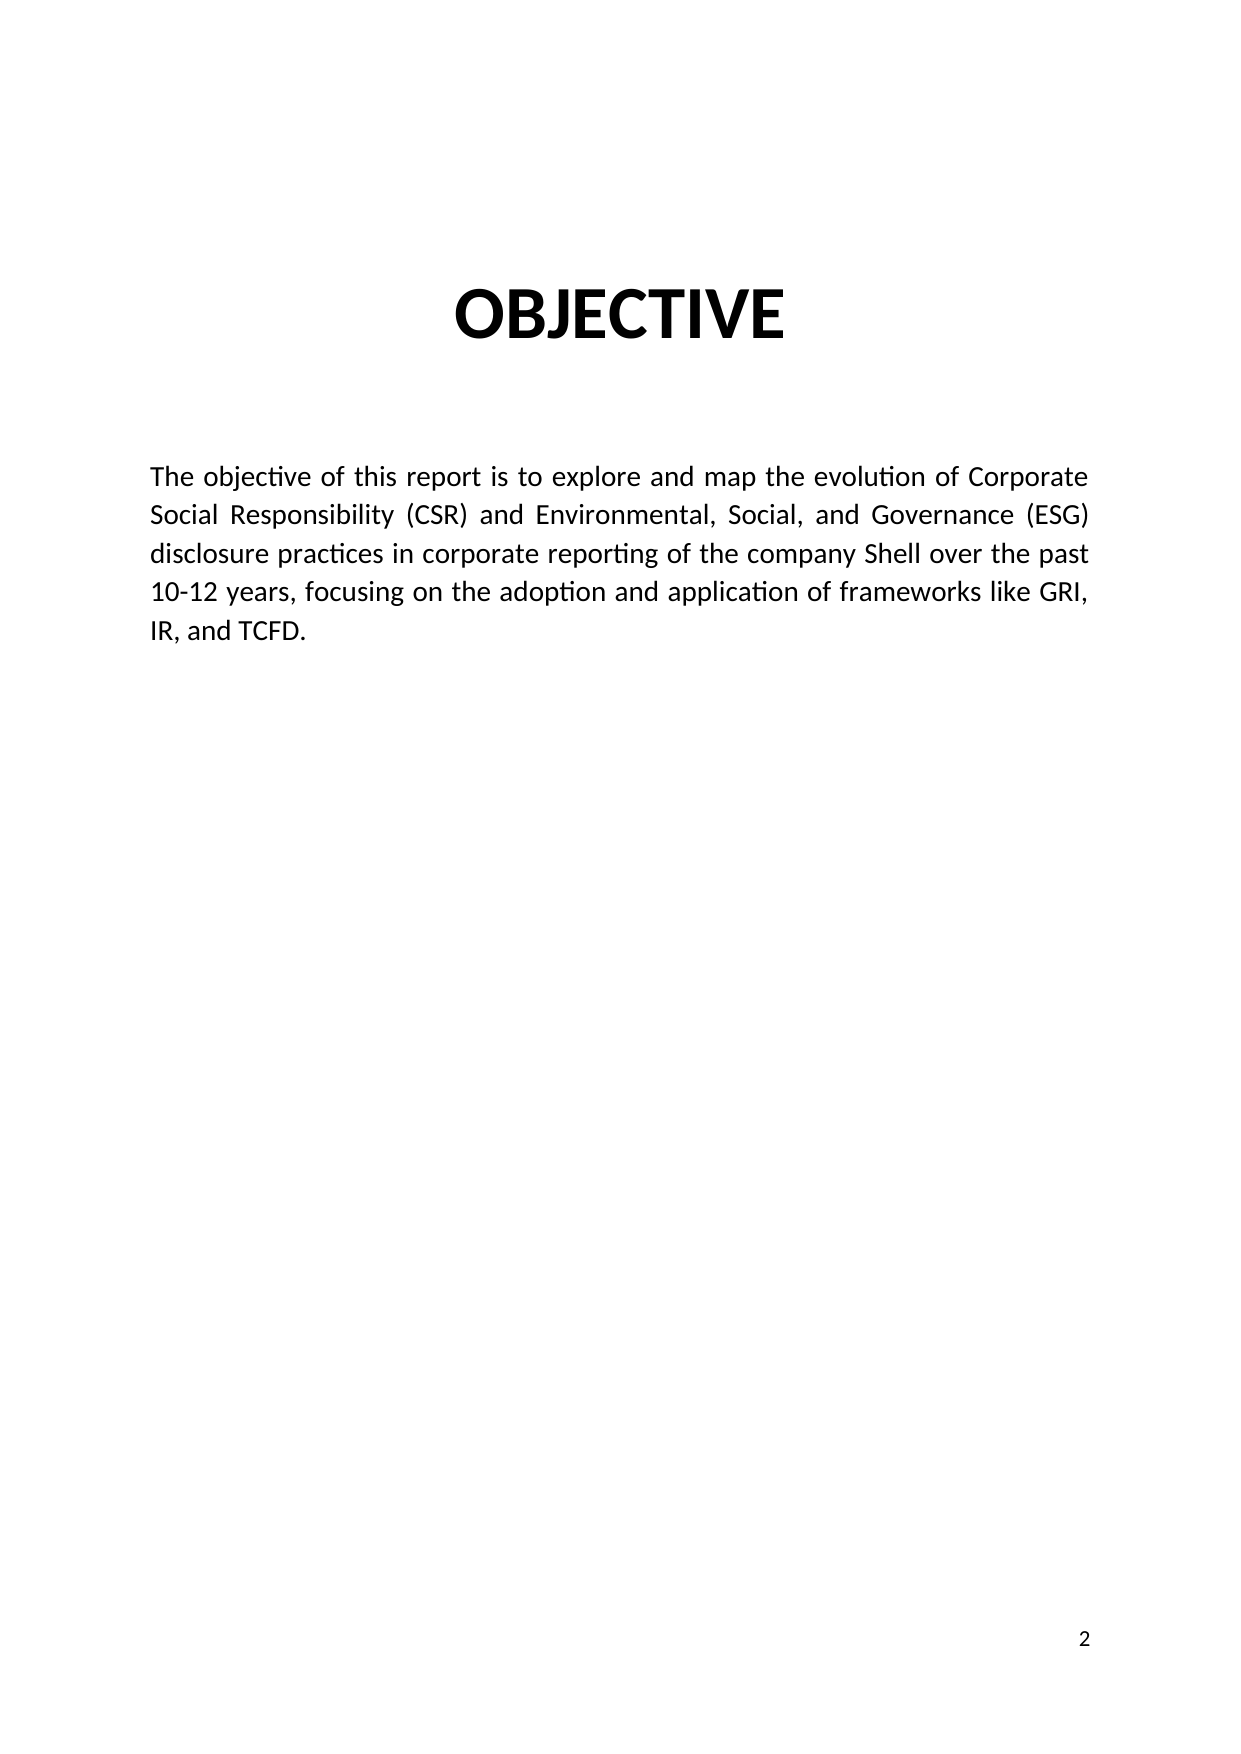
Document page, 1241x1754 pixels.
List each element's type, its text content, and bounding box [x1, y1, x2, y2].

text OBJECTIVE [150, 266, 1090, 357]
text The objective of this report is to explore and map the evolution of Corporate Social Responsibility (CSR) and Environmental, Social, and Governance (ESG) disclosure practices in corporate reporting of the company Shell over the past 10-12 years, focusing on the adoption and application of frameworks like GRI, IR, and TCFD. [150, 458, 1090, 647]
